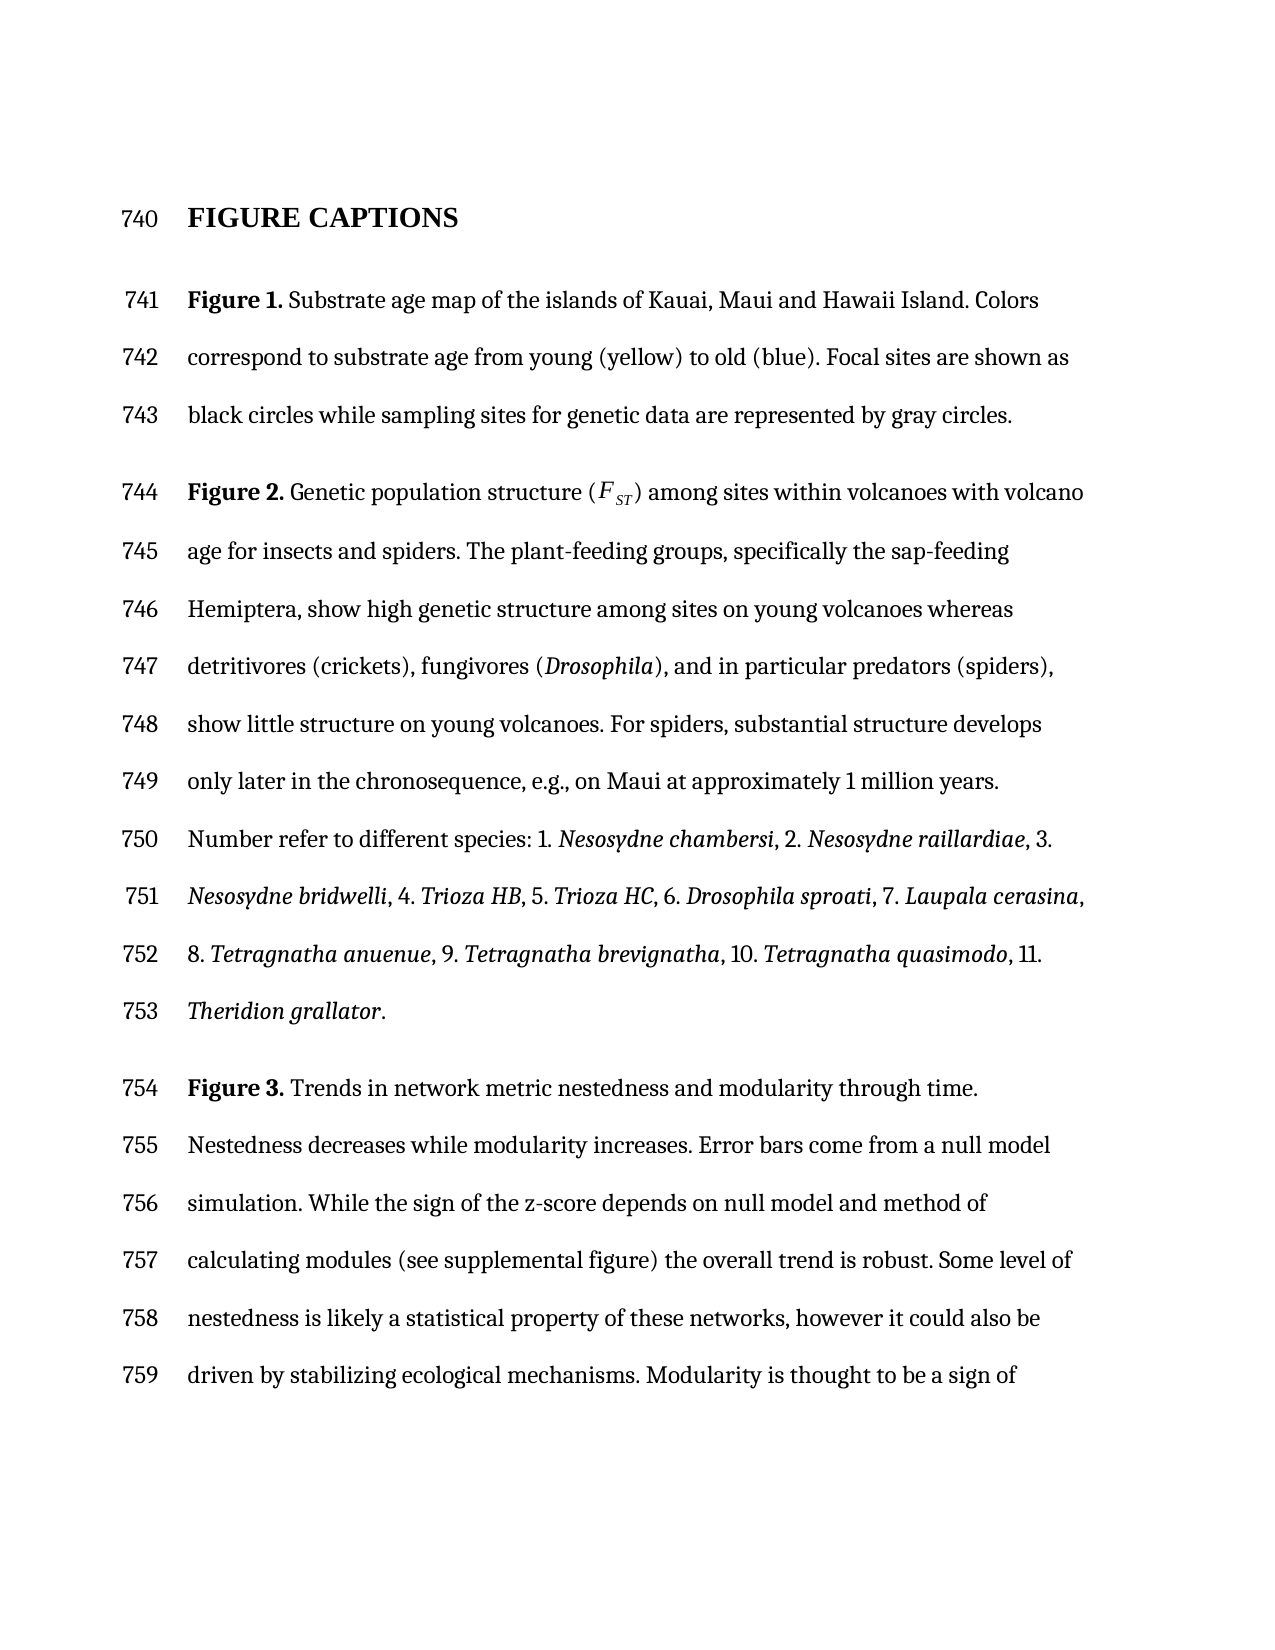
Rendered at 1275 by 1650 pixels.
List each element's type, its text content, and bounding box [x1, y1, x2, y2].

subtitle Figure captions [187, 200, 1087, 233]
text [187, 1073, 1087, 1390]
text Figure 2. Genetic population structure () among sites within volcanoes with volcano age for insects and spiders. The plant-feeding groups, specifically the sap-feeding Hemiptera, show high genetic structure among sites on young volcanoes whereas detritivores (crickets), fungivores (Drosophila), and in particular predators (spiders), show little structure on young volcanoes. For spiders, substantial structure develops only later in the chronosequence, e.g., on Maui at approximately 1 million years. Number refer to different species: 1. Nesosydne chambersi, 2. Nesosydne raillardiae, 3. Nesosydne bridwelli, 4. Trioza HB, 5. Trioza HC, 6. Drosophila sproati, 7. Laupala cerasina, 8. Tetragnatha anuenue, 9. Tetragnatha brevignatha, 10. Tetragnatha quasimodo, 11. Theridion grallator. [187, 477, 1087, 1026]
text Figure 1. Substrate age map of the islands of Kauai, Maui and Hawaii Island. Colors correspond to substrate age from young (yellow) to old (blue). Focal sites are shown as black circles while sampling sites for genetic data are represented by gray circles. [187, 286, 1087, 429]
